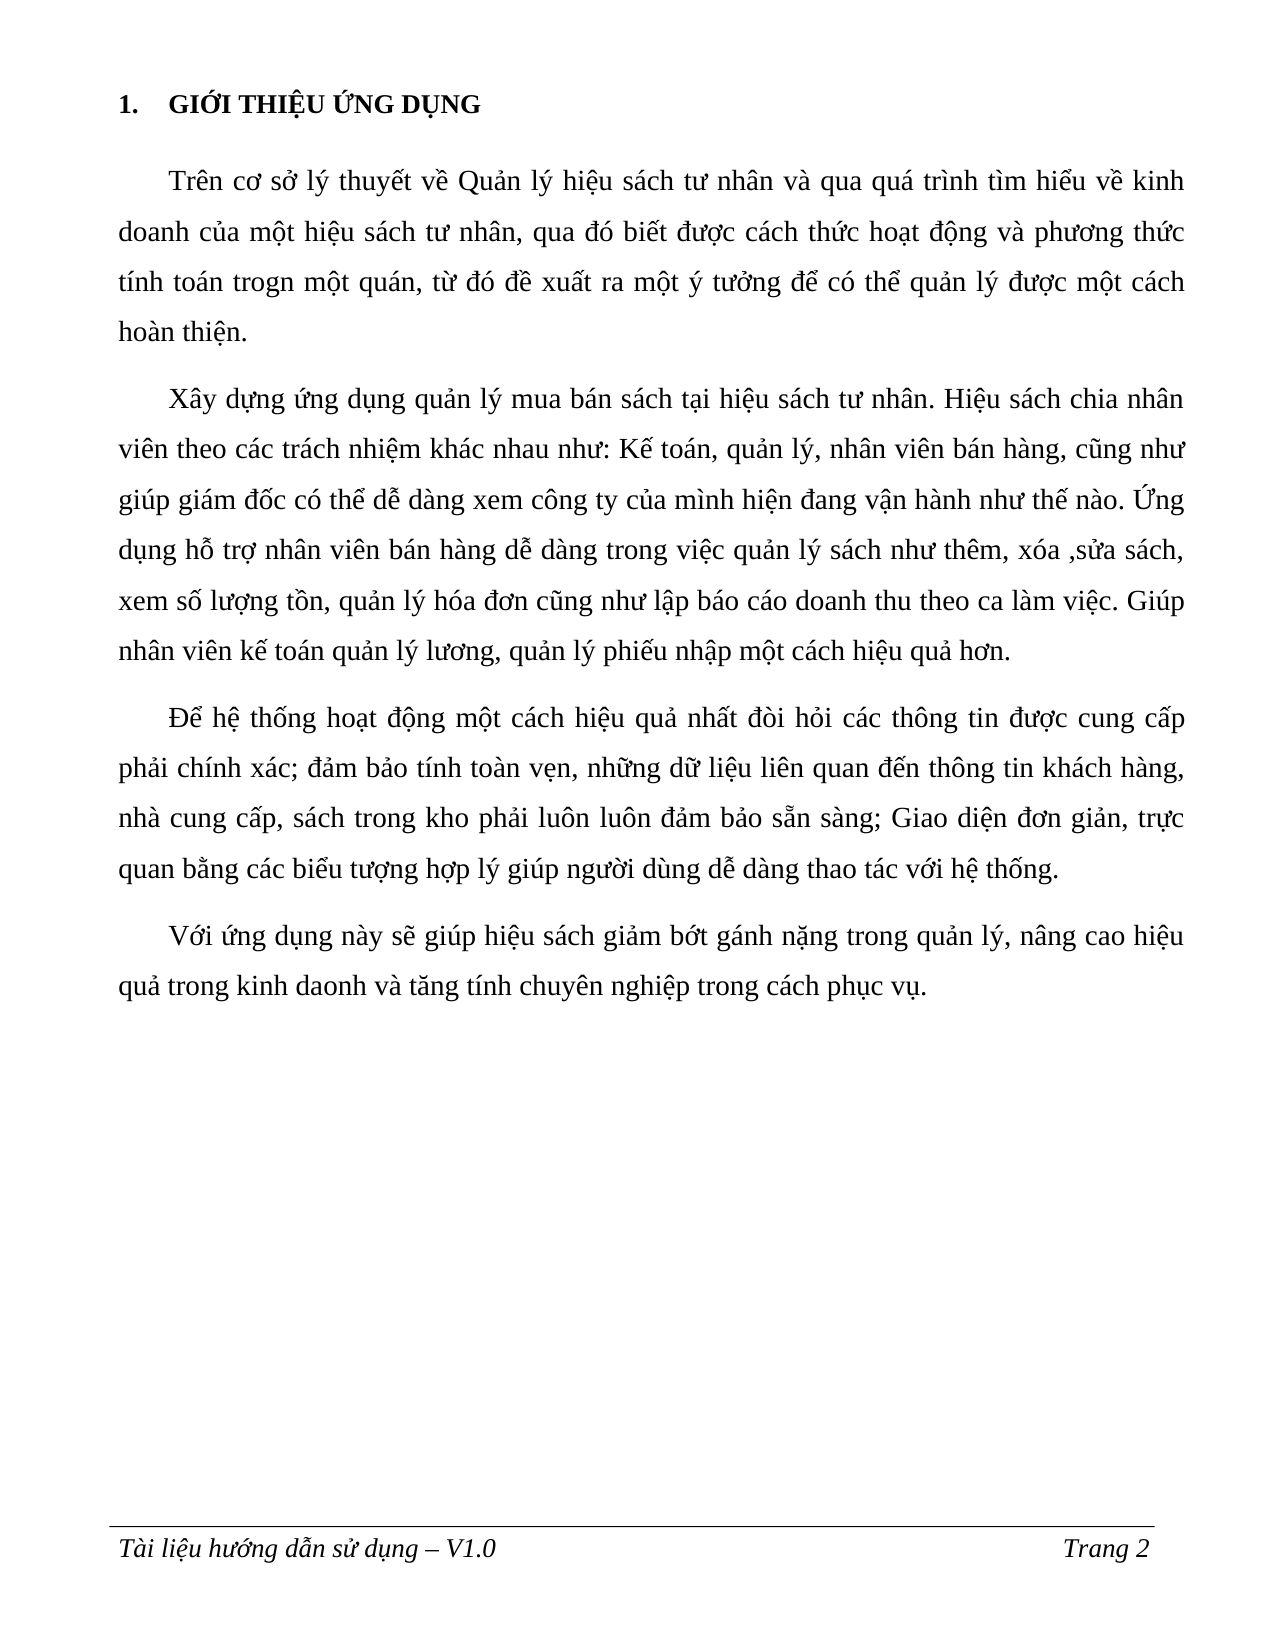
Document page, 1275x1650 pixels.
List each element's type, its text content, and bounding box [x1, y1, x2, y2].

text Trên cơ sở lý thuyết về Quản lý hiệu sách tư nhân và qua quá trình tìm hiểu về kinh doanh của một hiệu sách tư nhân, qua đó biết được cách thức hoạt động và phương thức tính toán trogn một quán, từ đó đề xuất ra một ý tưởng để có thể quản lý được một cách hoàn thiện. [118, 163, 1186, 348]
text Xây dựng ứng dụng quản lý mua bán sách tại hiệu sách tư nhân. Hiệu sách chia nhân viên theo các trách nhiệm khác nhau như: Kế toán, quản lý, nhân viên bán hàng, cũng như giúp giám đốc có thể dễ dàng xem công ty của mình hiện đang vận hành như thế nào. Ứng dụng hỗ trợ nhân viên bán hàng dễ dàng trong việc quản lý sách như thêm, xóa ,sửa sách, xem số lượng tồn, quản lý hóa đơn cũng như lập báo cáo doanh thu theo ca làm việc. Giúp nhân viên kế toán quản lý lương, quản lý phiếu nhập một cách hiệu quả hơn. [118, 381, 1186, 666]
text Với ứng dụng này sẽ giúp hiệu sách giảm bớt gánh nặng trong quản lý, nâng cao hiệu quả trong kinh daonh và tăng tính chuyên nghiệp trong cách phục vụ. [118, 918, 1186, 1002]
subtitle GIỚI THIỆU ỨNG DỤNG [118, 89, 1186, 120]
text Để hệ thống hoạt động một cách hiệu quả nhất đòi hỏi các thông tin được cung cấp phải chính xác; đảm bảo tính toàn vẹn, những dữ liệu liên quan đến thông tin khách hàng, nhà cung cấp, sách trong kho phải luôn luôn đảm bảo sẵn sàng; Giao diện đơn giản, trực quan bằng các biểu tượng hợp lý giúp người dùng dễ dàng thao tác với hệ thống. [118, 700, 1186, 884]
